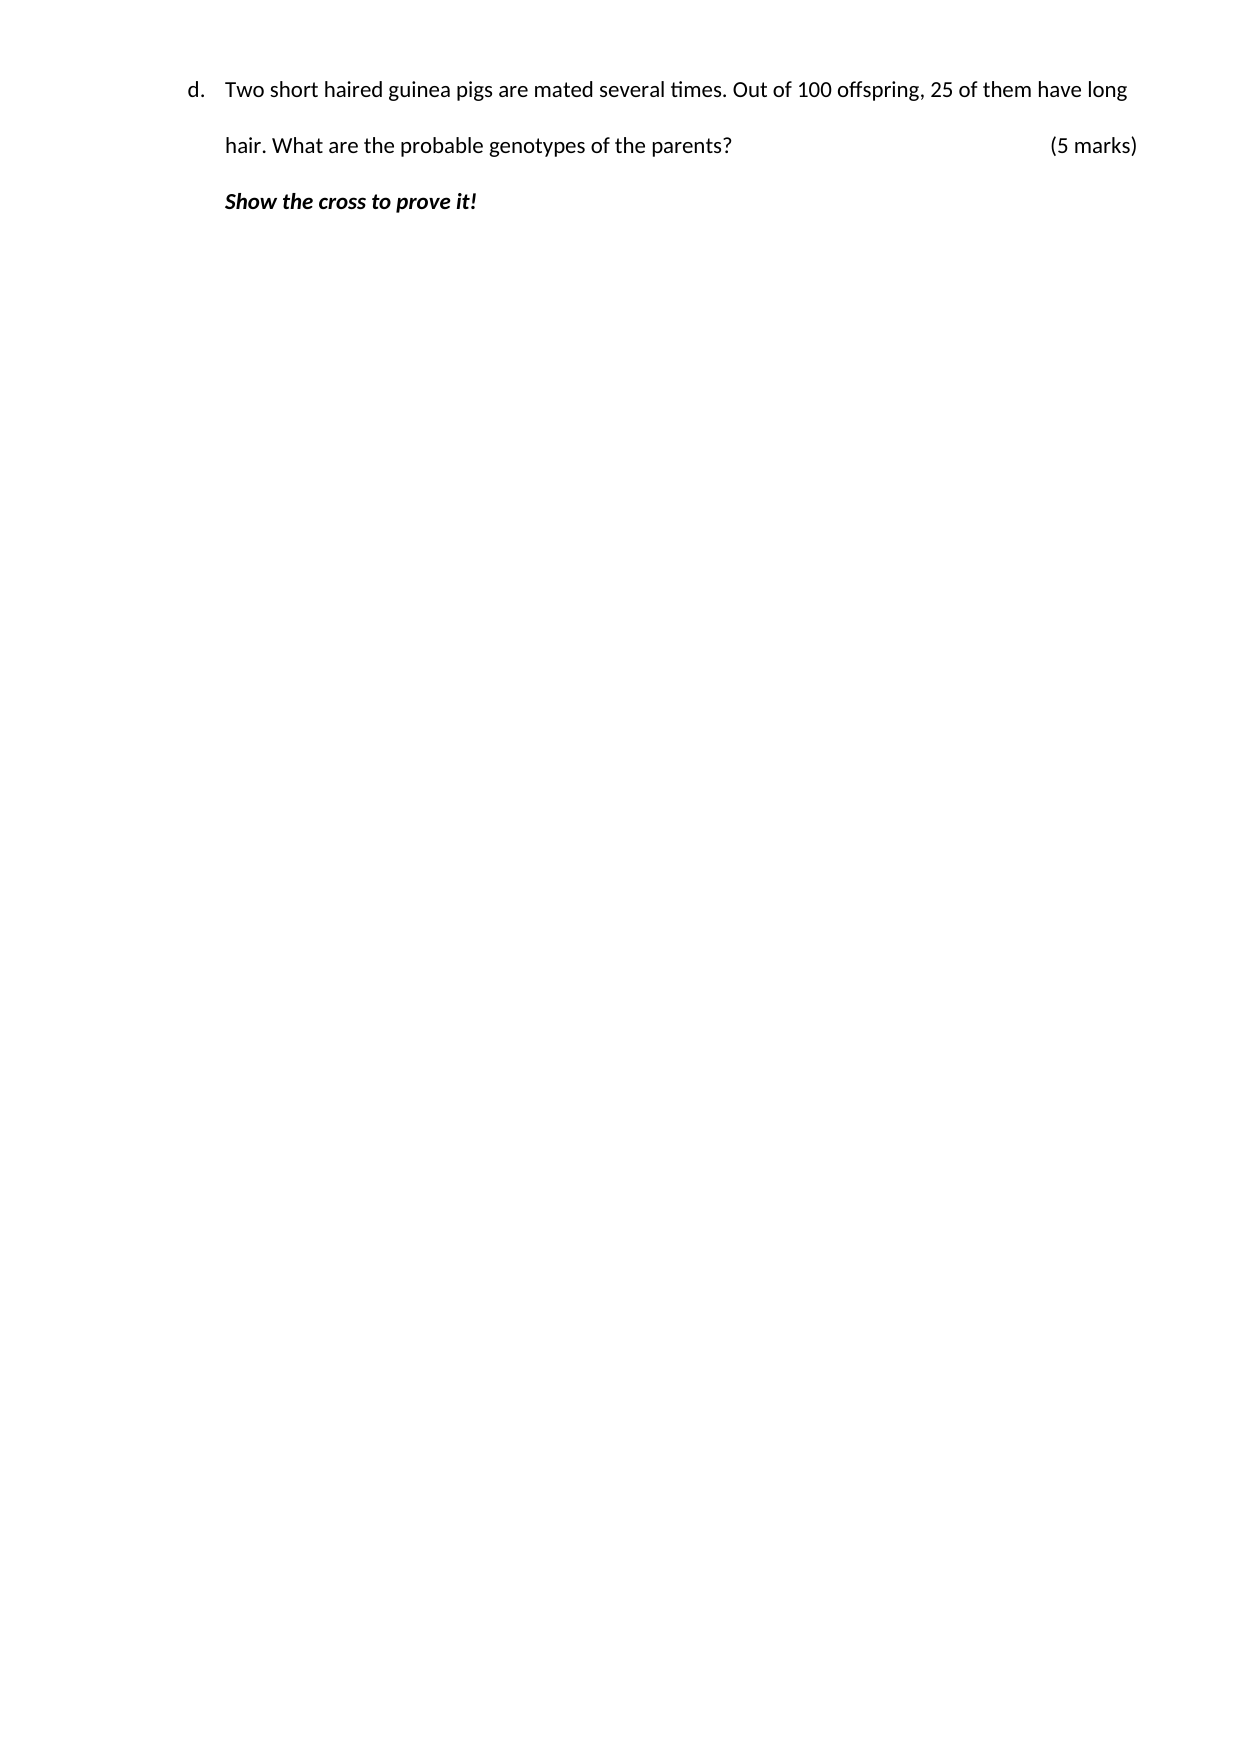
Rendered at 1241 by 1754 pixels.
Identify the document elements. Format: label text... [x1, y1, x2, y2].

list Two short haired guinea pigs are mated several times. Out of 100 offspring, 25 of them have long hair. What are the probable genotypes of the parents? (5 marks) [187, 75, 1165, 159]
list Show the cross to prove it! [225, 187, 1165, 215]
